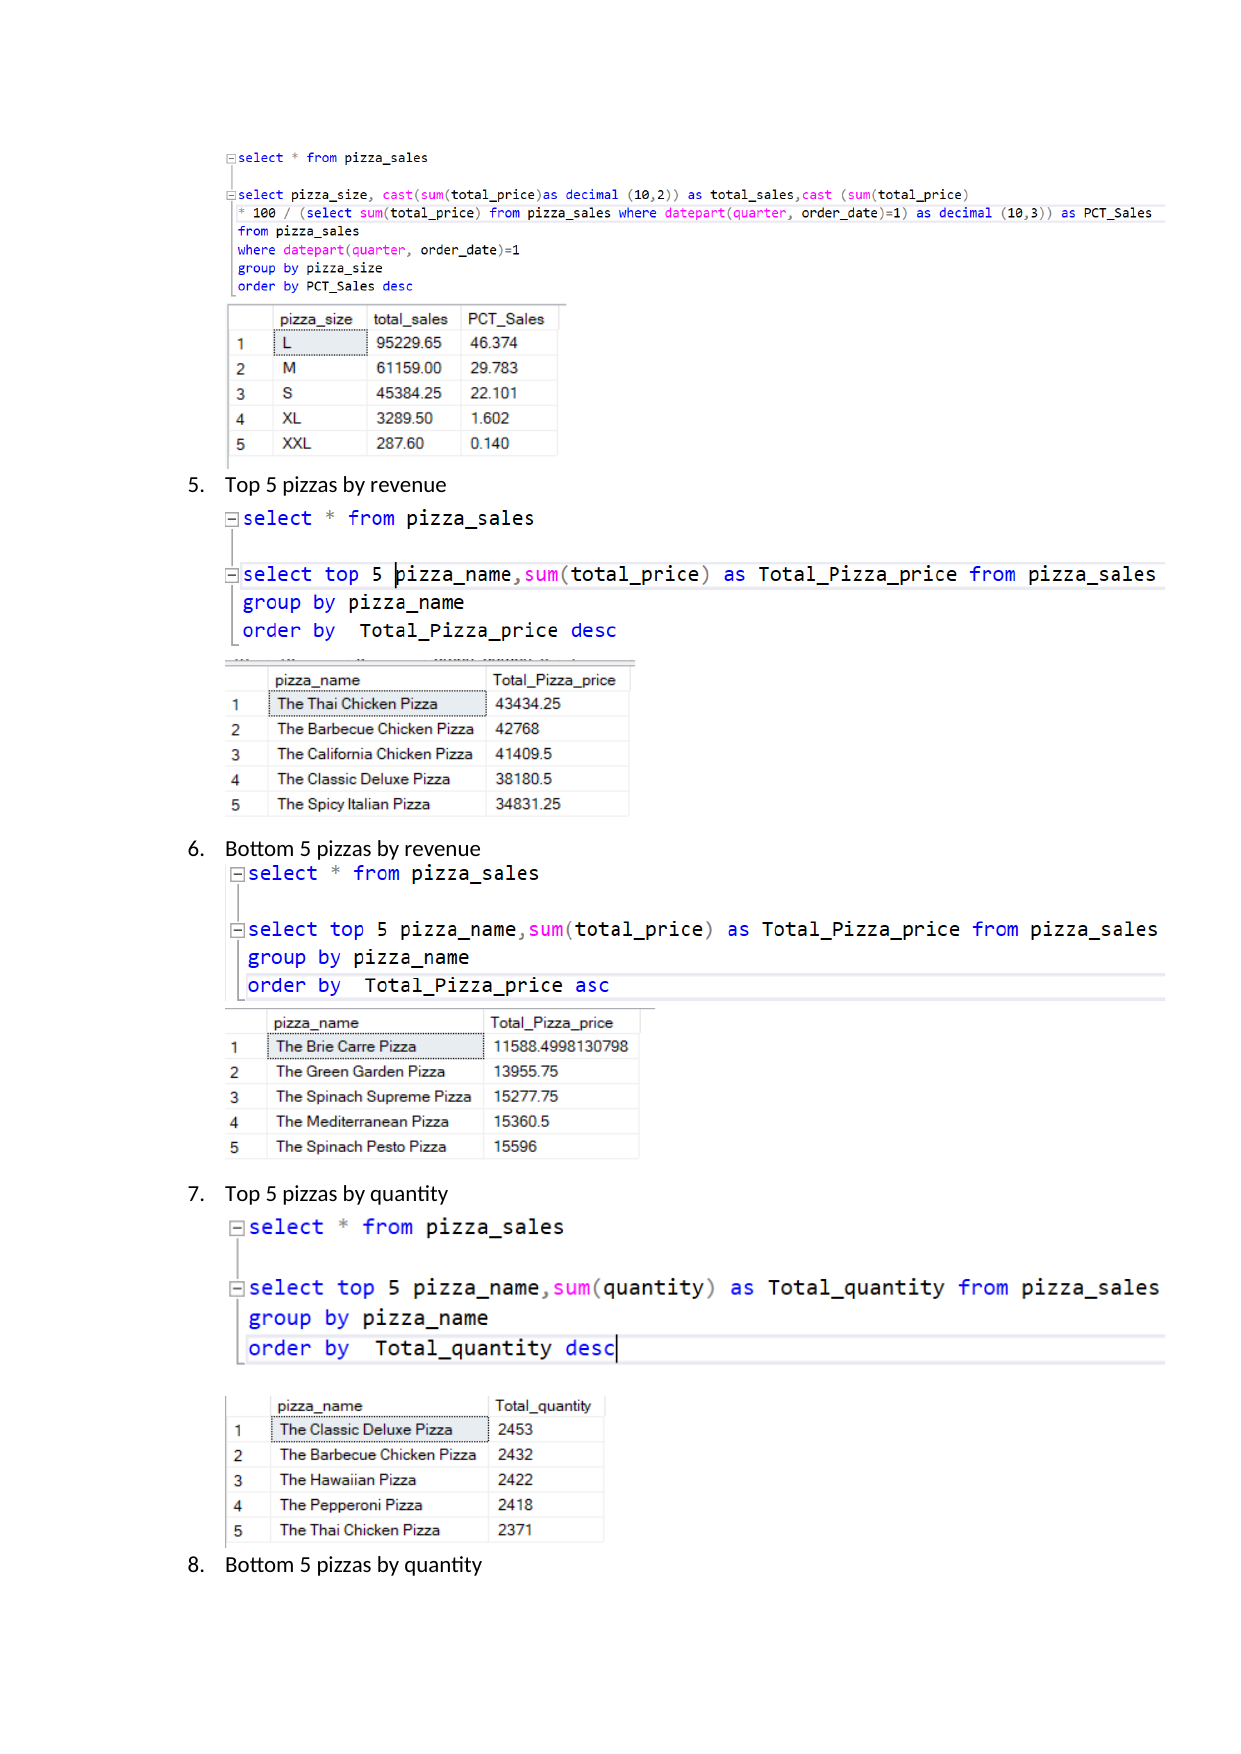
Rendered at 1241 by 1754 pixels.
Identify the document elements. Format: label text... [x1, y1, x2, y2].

picture [225, 864, 1166, 1007]
list Top 5 pizzas by revenue [187, 471, 1090, 498]
list Bottom 5 pizzas by revenue [187, 834, 1090, 862]
picture [225, 1396, 622, 1548]
list Top 5 pizzas by quantity [187, 1179, 1090, 1207]
picture [225, 659, 636, 832]
picture [225, 1008, 655, 1177]
picture [225, 500, 1166, 658]
picture [225, 150, 1166, 302]
picture [225, 1209, 1166, 1395]
list Bottom 5 pizzas by quantity [187, 1550, 1090, 1578]
picture [225, 303, 567, 469]
